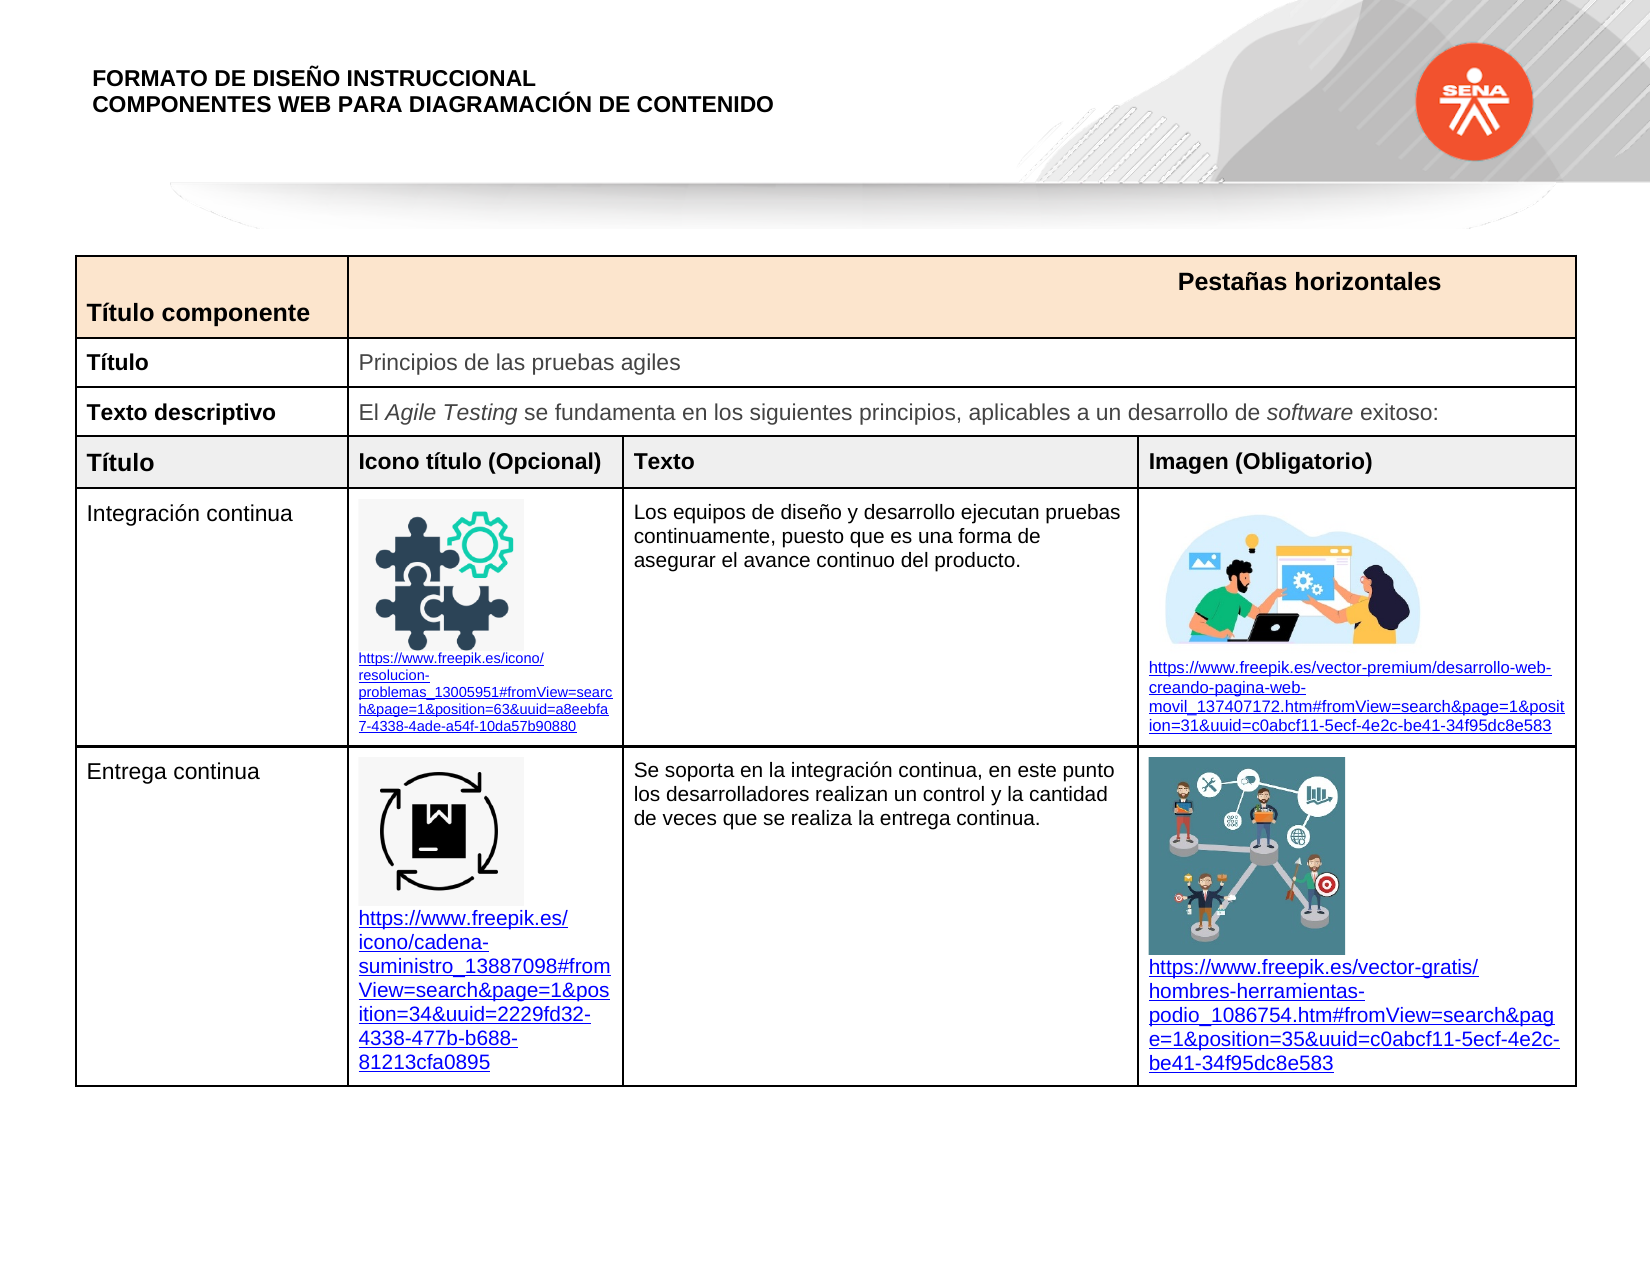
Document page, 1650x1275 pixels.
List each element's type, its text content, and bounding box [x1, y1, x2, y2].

table_header Título componente [77, 257, 347, 337]
table_cell https://www.freepik.es/vector-premium/desarrollo-web-creando-pagina-web-movil_137407172.htm#fromView=search&page=1&position=31&uuid=c0abcf11-5ecf-4e2c-be41-34f95dc8e583 [1139, 489, 1575, 745]
table_cell Título [77, 437, 347, 487]
table_cell Integración continua [77, 489, 347, 745]
table_cell Icono título (Opcional) [349, 437, 622, 487]
table_cell Título [77, 339, 347, 386]
picture [358, 499, 524, 651]
table_cell https://www.freepik.es/icono/cadena-suministro_13887098#fromView=search&page=1&position=34&uuid=2229fd32-4338-477b-b688-81213cfa0895 [349, 748, 622, 1085]
table_cell Principios de las pruebas agiles [349, 339, 1575, 386]
table_cell Texto [624, 437, 1137, 487]
table_cell https://www.freepik.es/vector-gratis/hombres-herramientas-podio_1086754.htm#fromView=search&page=1&position=35&uuid=c0abcf11-5ecf-4e2c-be41-34f95dc8e583 [1139, 748, 1575, 1085]
table_cell El Agile Testing se fundamenta en los siguientes principios, aplicables a un desarrollo de software exitoso: [349, 388, 1575, 435]
picture [1148, 499, 1437, 659]
table_cell Texto descriptivo [77, 388, 347, 435]
picture [1148, 757, 1346, 955]
table_cell Imagen (Obligatorio) [1139, 437, 1575, 487]
table_header Pestañas horizontales [349, 257, 1575, 337]
picture [0, 0, 1650, 229]
table_cell https://www.freepik.es/icono/resolucion-problemas_13005951#fromView=search&page=1&position=63&uuid=a8eebfa7-4338-4ade-a54f-10da57b90880 [349, 489, 622, 745]
table_cell Entrega continua [77, 748, 347, 1085]
picture [358, 757, 524, 906]
table_cell Se soporta en la integración continua, en este punto los desarrolladores realizan un control y la cantidad de veces que se realiza la entrega continua. [624, 748, 1137, 1085]
table_cell Los equipos de diseño y desarrollo ejecutan pruebas continuamente, puesto que es una forma de asegurar el avance continuo del producto. [624, 489, 1137, 745]
